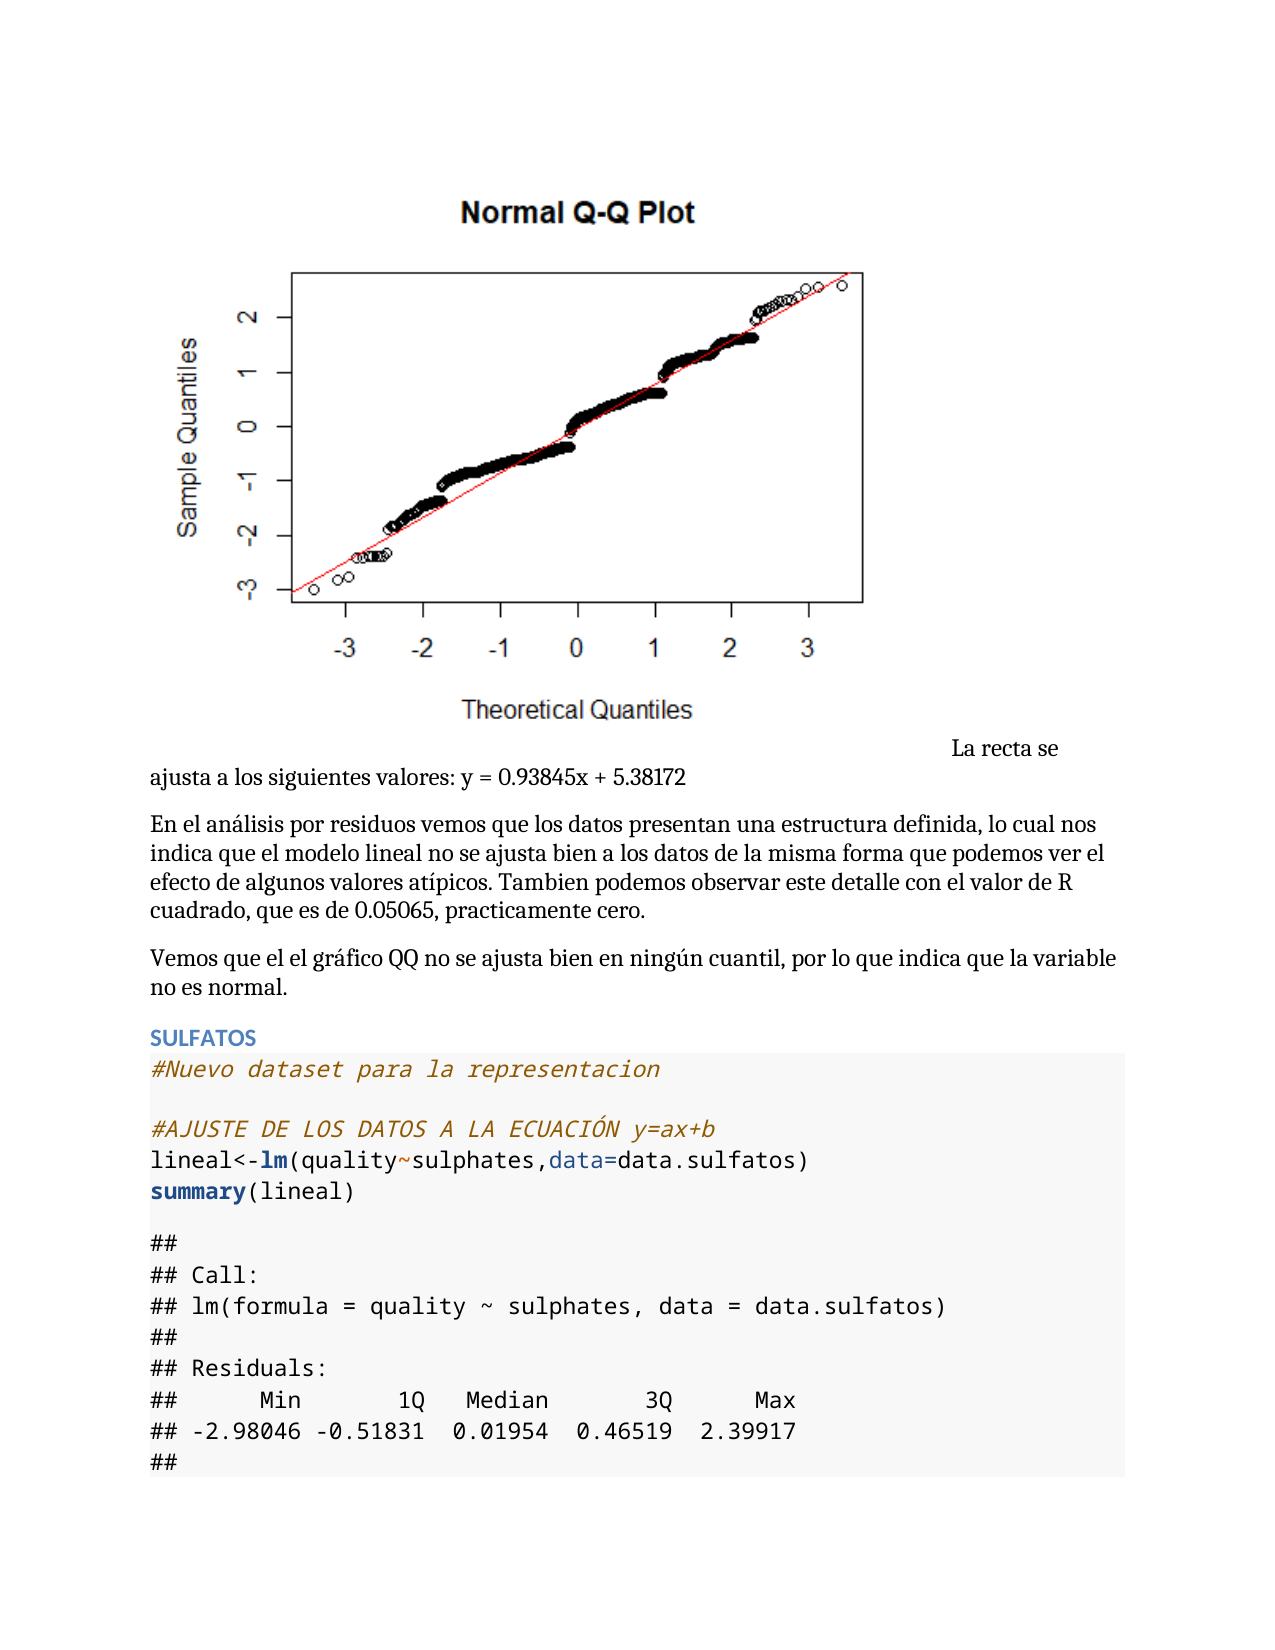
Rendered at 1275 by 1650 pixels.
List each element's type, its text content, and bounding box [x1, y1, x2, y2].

text Vemos que el el gráfico QQ no se ajusta bien en ningún cuantil, por lo que indica que la variable no es normal. [150, 944, 1125, 1001]
picture [168, 150, 927, 757]
text #Nuevo dataset para la representacion #AJUSTE DE LOS DATOS A LA ECUACIÓN y=ax+b lineal<-lm(quality~sulphates,data=data.sulfatos) summary(lineal) [150, 1053, 1125, 1206]
subtitle SULFATOS [150, 1022, 1125, 1053]
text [150, 1227, 1125, 1477]
text En el análisis por residuos vemos que los datos presentan una estructura definida, lo cual nos indica que el modelo lineal no se ajusta bien a los datos de la misma forma que podemos ver el efecto de algunos valores atípicos. Tambien podemos observar este detalle con el valor de R cuadrado, que es de 0.05065, practicamente cero. [150, 810, 1125, 925]
